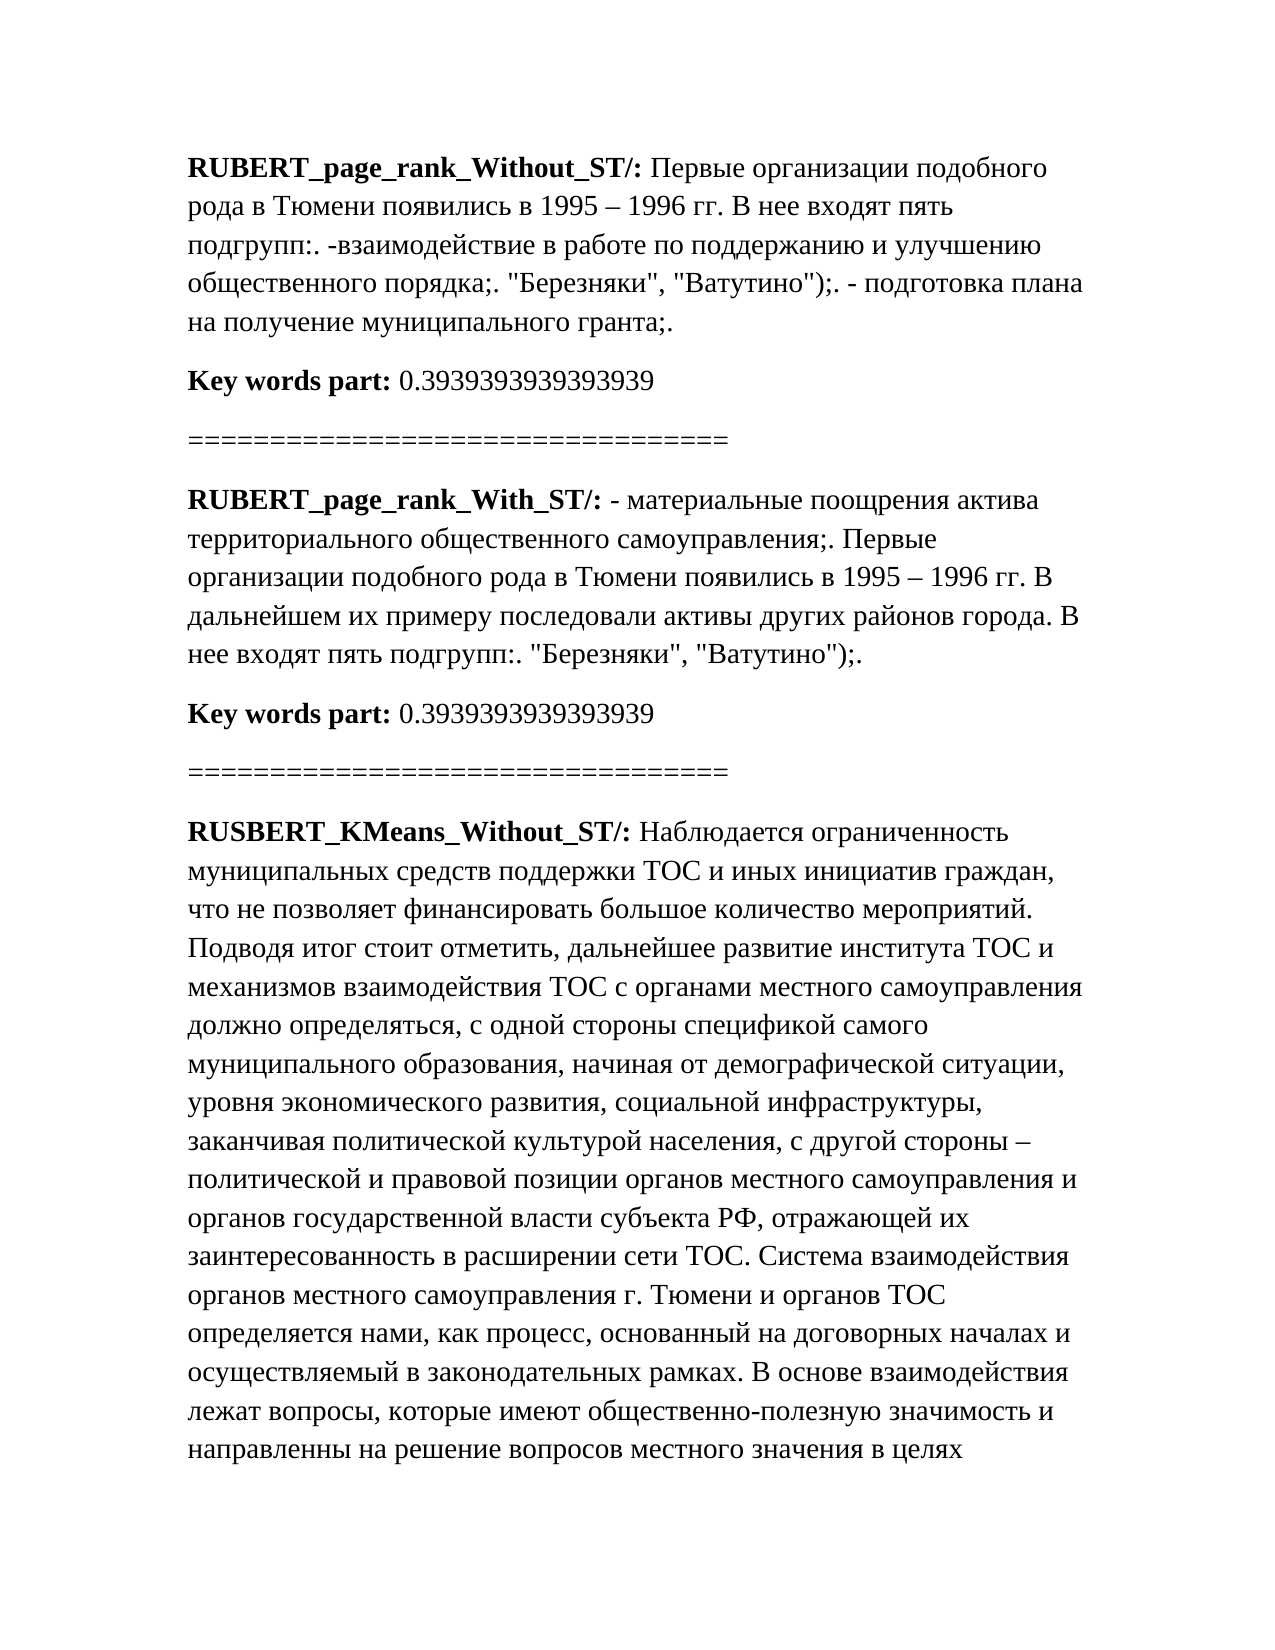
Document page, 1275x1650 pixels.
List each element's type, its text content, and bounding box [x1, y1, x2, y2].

text RUBERT_page_rank_With_ST/: - материальные поощрения актива территориального общественного самоуправления;. Первые организации подобного рода в Тюмени появились в 1995 – 1996 гг. В дальнейшем их примеру последовали активы других районов города. В нее входят пять подгрупп:. "Березняки", "Ватутино");. [187, 482, 1087, 670]
text ================================= [187, 423, 1087, 456]
text ================================= [187, 755, 1087, 789]
text Key words part: 0.3939393939393939 [187, 696, 1087, 729]
text Key words part: 0.3939393939393939 [187, 363, 1087, 397]
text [187, 814, 1087, 1465]
text RUBERT_page_rank_Without_ST/: Первые организации подобного рода в Тюмени появились в 1995 – 1996 гг. В нее входят пять подгрупп:. -взаимодействие в работе по поддержанию и улучшению общественного порядка;. "Березняки", "Ватутино");. - подготовка плана на получение муниципального гранта;. [187, 150, 1087, 338]
